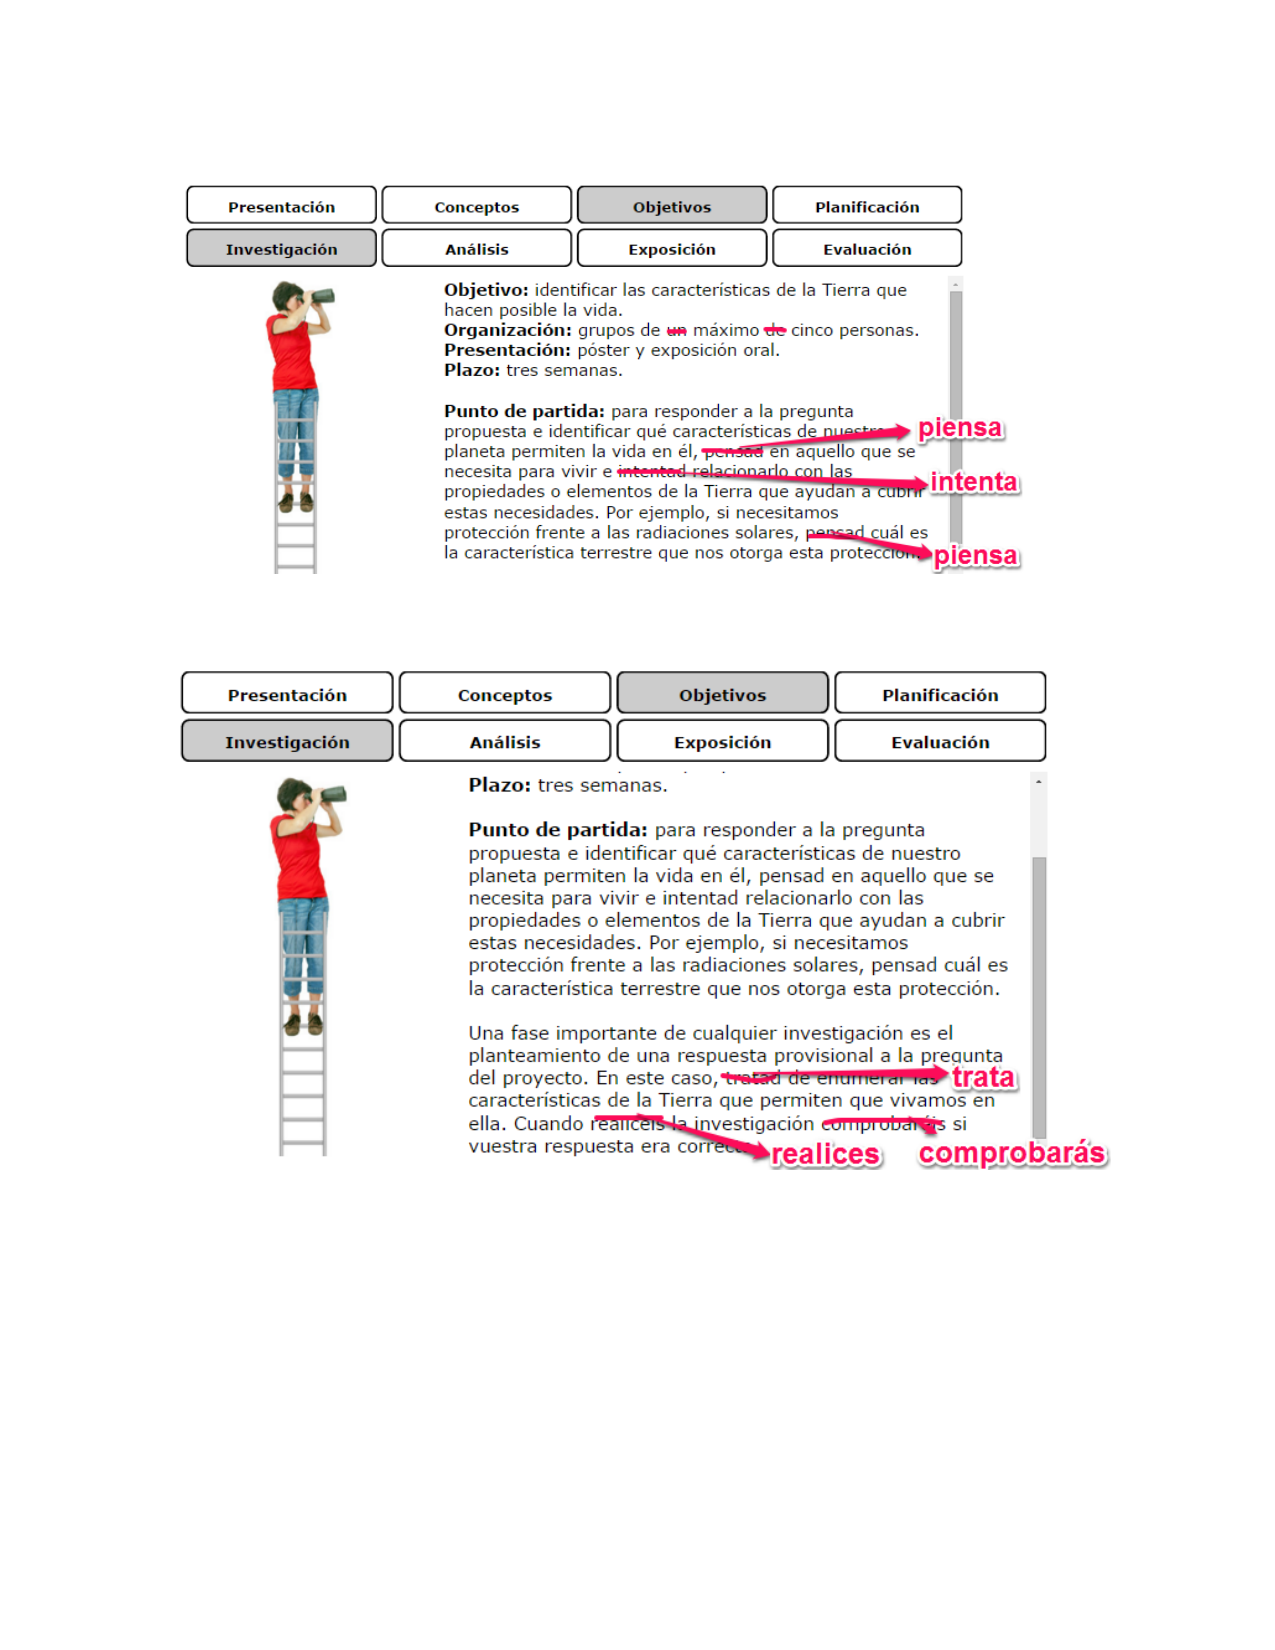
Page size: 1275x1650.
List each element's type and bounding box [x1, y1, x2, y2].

picture [177, 665, 1112, 1170]
picture [177, 178, 1079, 574]
